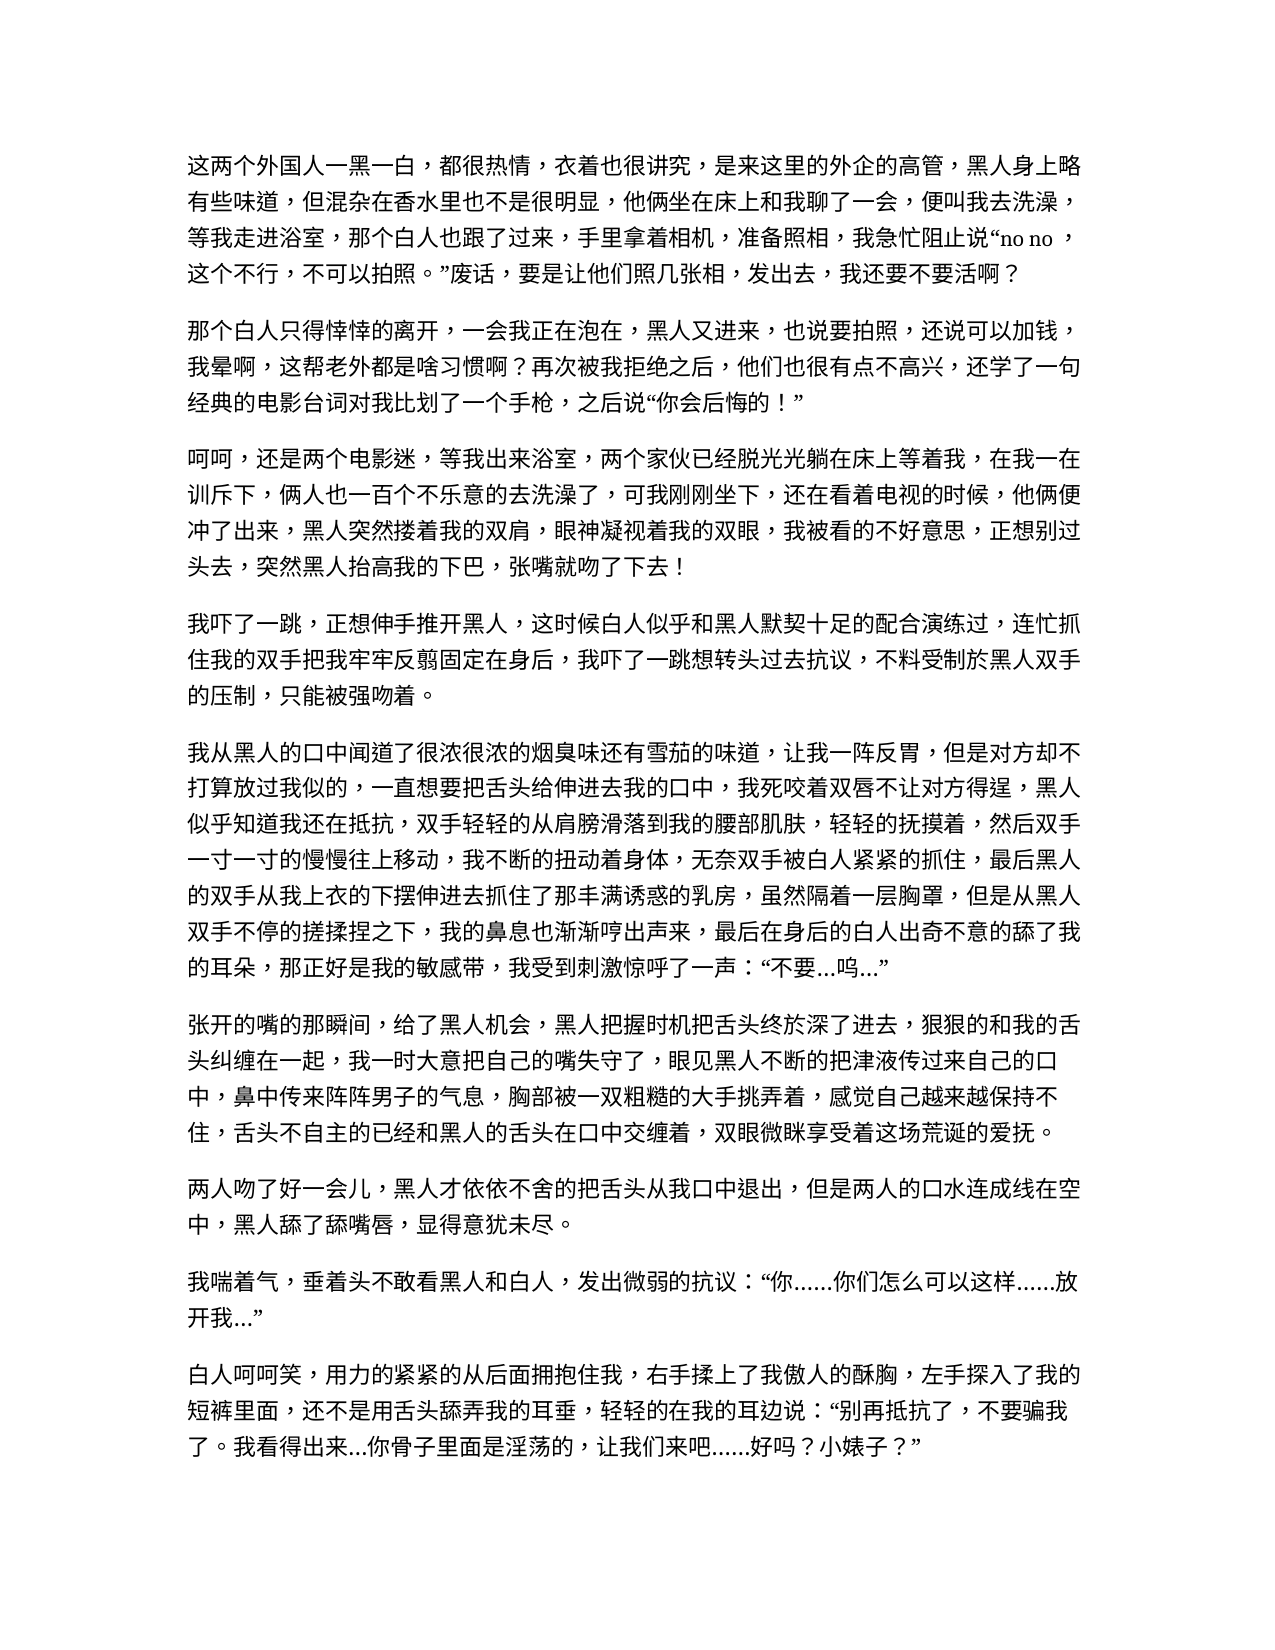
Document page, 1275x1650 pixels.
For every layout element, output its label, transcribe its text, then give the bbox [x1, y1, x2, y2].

text 这两个外国人一黑一白，都很热情，衣着也很讲究，是来这里的外企的高管，黑人身上略有些味道，但混杂在香水里也不是很明显，他俩坐在床上和我聊了一会，便叫我去洗澡，等我走进浴室，那个白人也跟了过来，手里拿着相机，准备照相，我急忙阻止说“no no ，这个不行，不可以拍照。”废话，要是让他们照几张相，发出去，我还要不要活啊？ [187, 150, 1087, 289]
text 张开的嘴的那瞬间，给了黑人机会，黑人把握时机把舌头终於深了进去，狠狠的和我的舌头纠缠在一起，我一时大意把自己的嘴失守了，眼见黑人不断的把津液传过来自己的口中，鼻中传来阵阵男子的气息，胸部被一双粗糙的大手挑弄着，感觉自己越来越保持不住，舌头不自主的已经和黑人的舌头在口中交缠着，双眼微眯享受着这场荒诞的爱抚。 [187, 1009, 1087, 1148]
text 我喘着气，垂着头不敢看黑人和白人，发出微弱的抗议：“你……你们怎么可以这样……放开我…” [187, 1266, 1087, 1333]
text 我吓了一跳，正想伸手推开黑人，这时候白人似乎和黑人默契十足的配合演练过，连忙抓住我的双手把我牢牢反翦固定在身后，我吓了一跳想转头过去抗议，不料受制於黑人双手的压制，只能被强吻着。 [187, 608, 1087, 711]
text 白人呵呵笑，用力的紧紧的从后面拥抱住我，右手揉上了我傲人的酥胸，左手探入了我的短裤里面，还不是用舌头舔弄我的耳垂，轻轻的在我的耳边说：“别再抵抗了，不要骗我了。我看得出来…你骨子里面是淫荡的，让我们来吧……好吗？小婊子？” [187, 1359, 1087, 1462]
text 我从黑人的口中闻道了很浓很浓的烟臭味还有雪茄的味道，让我一阵反胃，但是对方却不打算放过我似的，一直想要把舌头给伸进去我的口中，我死咬着双唇不让对方得逞，黑人似乎知道我还在抵抗，双手轻轻的从肩膀滑落到我的腰部肌肤，轻轻的抚摸着，然后双手一寸一寸的慢慢往上移动，我不断的扭动着身体，无奈双手被白人紧紧的抓住，最后黑人的双手从我上衣的下摆伸进去抓住了那丰满诱惑的乳房，虽然隔着一层胸罩，但是从黑人双手不停的搓揉捏之下，我的鼻息也渐渐哼出声来，最后在身后的白人出奇不意的舔了我的耳朵，那正好是我的敏感带，我受到刺激惊呼了一声：“不要…呜…” [187, 736, 1087, 983]
text 呵呵，还是两个电影迷，等我出来浴室，两个家伙已经脱光光躺在床上等着我，在我一在训斥下，俩人也一百个不乐意的去洗澡了，可我刚刚坐下，还在看着电视的时候，他俩便冲了出来，黑人突然搂着我的双肩，眼神凝视着我的双眼，我被看的不好意思，正想别过头去，突然黑人抬高我的下巴，张嘴就吻了下去！ [187, 443, 1087, 582]
text 两人吻了好一会儿，黑人才依依不舍的把舌头从我口中退出，但是两人的口水连成线在空中，黑人舔了舔嘴唇，显得意犹未尽。 [187, 1173, 1087, 1241]
text 那个白人只得悻悻的离开，一会我正在泡在，黑人又进来，也说要拍照，还说可以加钱，我晕啊，这帮老外都是啥习惯啊？再次被我拒绝之后，他们也很有点不高兴，还学了一句经典的电影台词对我比划了一个手枪，之后说“你会后悔的！” [187, 314, 1087, 418]
